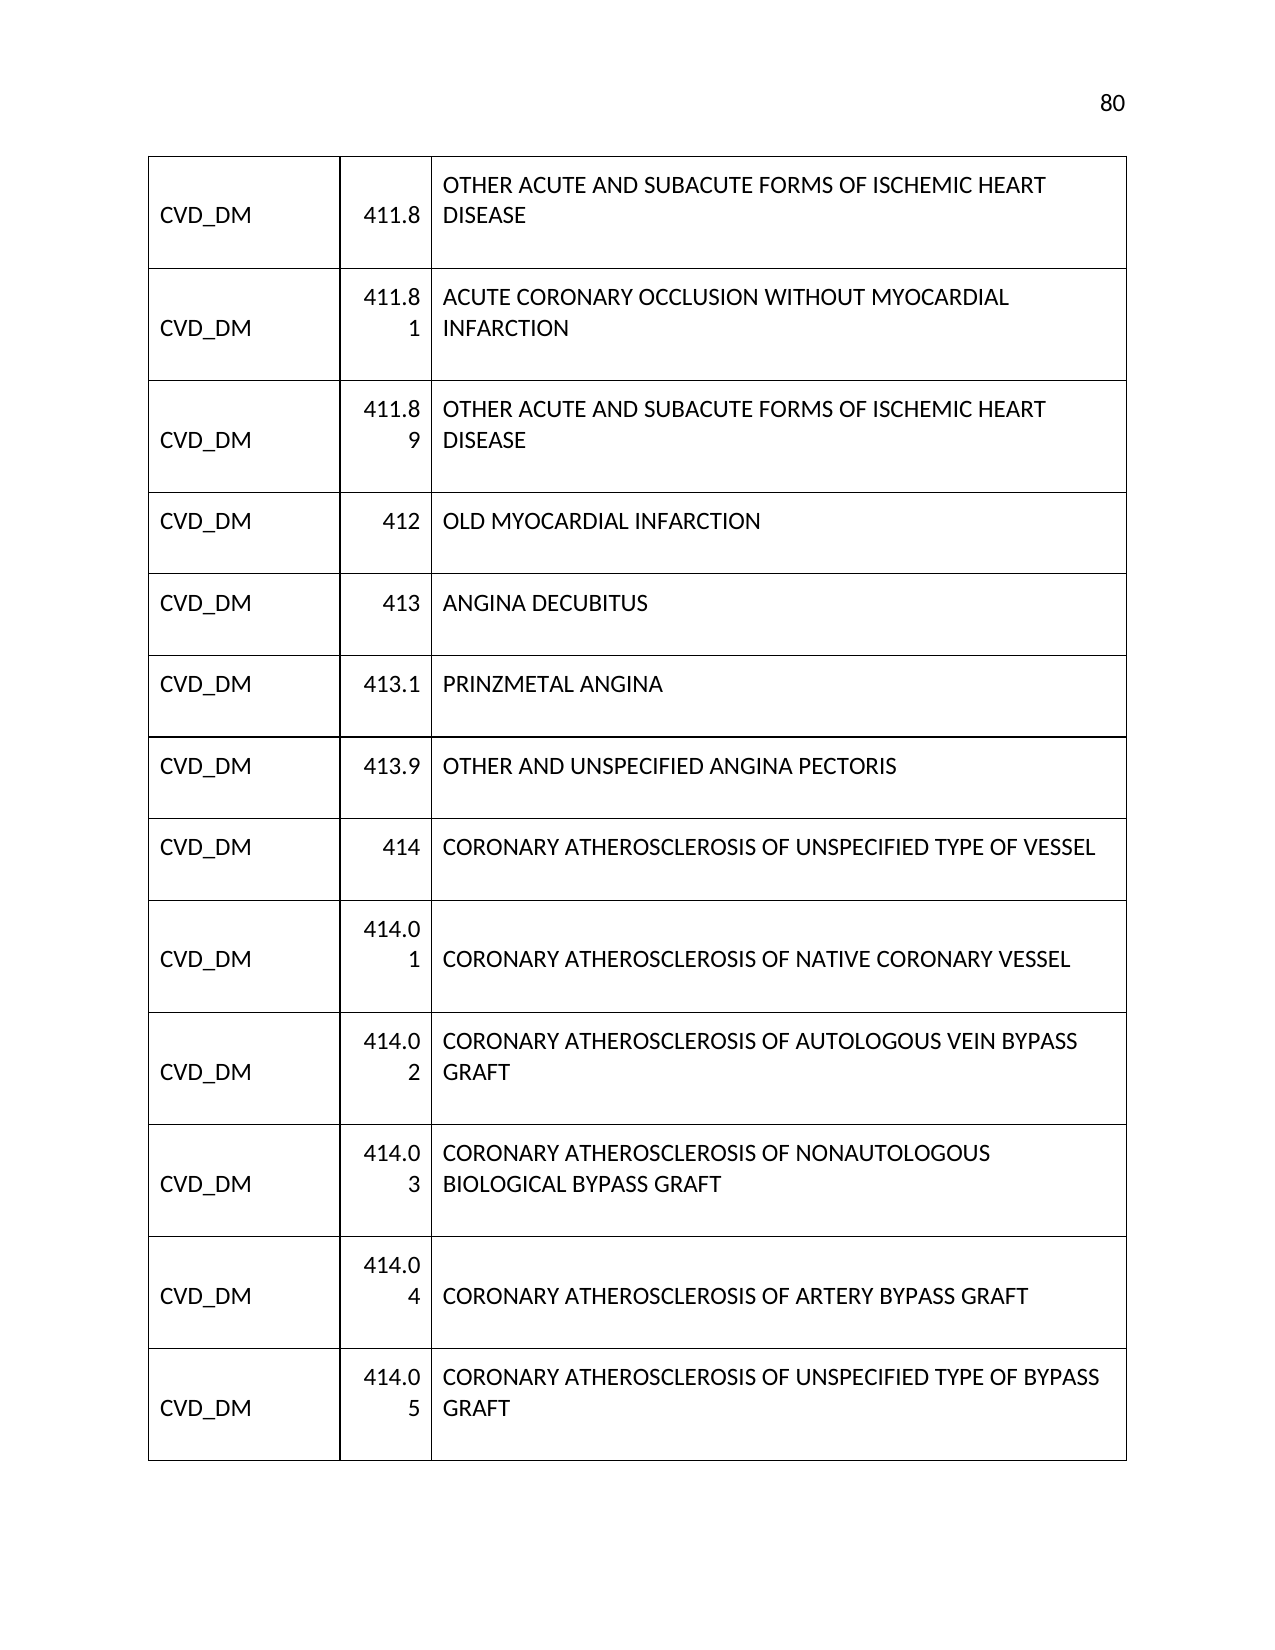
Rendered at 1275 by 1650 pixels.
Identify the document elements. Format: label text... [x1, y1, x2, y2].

table_cell CORONARY ATHEROSCLEROSIS OF NONAUTOLOGOUS BIOLOGICAL BYPASS GRAFT [432, 1125, 1126, 1236]
table_cell OTHER AND UNSPECIFIED ANGINA PECTORIS [432, 738, 1126, 818]
table_cell CVD_DM [149, 493, 339, 573]
table_cell CORONARY ATHEROSCLEROSIS OF UNSPECIFIED TYPE OF BYPASS GRAFT [432, 1349, 1126, 1460]
table_cell CVD_DM [149, 269, 339, 380]
table_cell CORONARY ATHEROSCLEROSIS OF AUTOLOGOUS VEIN BYPASS GRAFT [432, 1013, 1126, 1124]
table_cell 414.02 [341, 1013, 431, 1124]
table_cell CVD_DM [149, 1237, 339, 1348]
table_cell CVD_DM [149, 901, 339, 1012]
table_cell 413.9 [341, 738, 431, 818]
table_cell OTHER ACUTE AND SUBACUTE FORMS OF ISCHEMIC HEART DISEASE [432, 381, 1126, 492]
table_cell ACUTE CORONARY OCCLUSION WITHOUT MYOCARDIAL INFARCTION [432, 269, 1126, 380]
table_cell OLD MYOCARDIAL INFARCTION [432, 493, 1126, 573]
table_cell CVD_DM [149, 157, 339, 268]
table_cell 414.05 [341, 1349, 431, 1460]
table_cell 411.8 [341, 157, 431, 268]
table_cell 414.04 [341, 1237, 431, 1348]
table_cell CVD_DM [149, 1013, 339, 1124]
table_cell CVD_DM [149, 381, 339, 492]
table_cell 413.1 [341, 656, 431, 736]
table_cell CORONARY ATHEROSCLEROSIS OF UNSPECIFIED TYPE OF VESSEL [432, 819, 1126, 899]
table_cell OTHER ACUTE AND SUBACUTE FORMS OF ISCHEMIC HEART DISEASE [432, 157, 1126, 268]
table_cell CVD_DM [149, 574, 339, 655]
table_cell CVD_DM [149, 656, 339, 736]
table_cell CVD_DM [149, 1125, 339, 1236]
table_cell CORONARY ATHEROSCLEROSIS OF NATIVE CORONARY VESSEL [432, 901, 1126, 1012]
table_cell 411.81 [341, 269, 431, 380]
table_cell 414 [341, 819, 431, 899]
table_cell CVD_DM [149, 1349, 339, 1460]
table_cell 411.89 [341, 381, 431, 492]
table_cell CORONARY ATHEROSCLEROSIS OF ARTERY BYPASS GRAFT [432, 1237, 1126, 1348]
table_cell ANGINA DECUBITUS [432, 574, 1126, 655]
table_cell 414.01 [341, 901, 431, 1012]
table_cell 414.03 [341, 1125, 431, 1236]
table_cell CVD_DM [149, 819, 339, 899]
table_cell 413 [341, 574, 431, 655]
table_cell CVD_DM [149, 738, 339, 818]
table_cell PRINZMETAL ANGINA [432, 656, 1126, 736]
table_cell 412 [341, 493, 431, 573]
